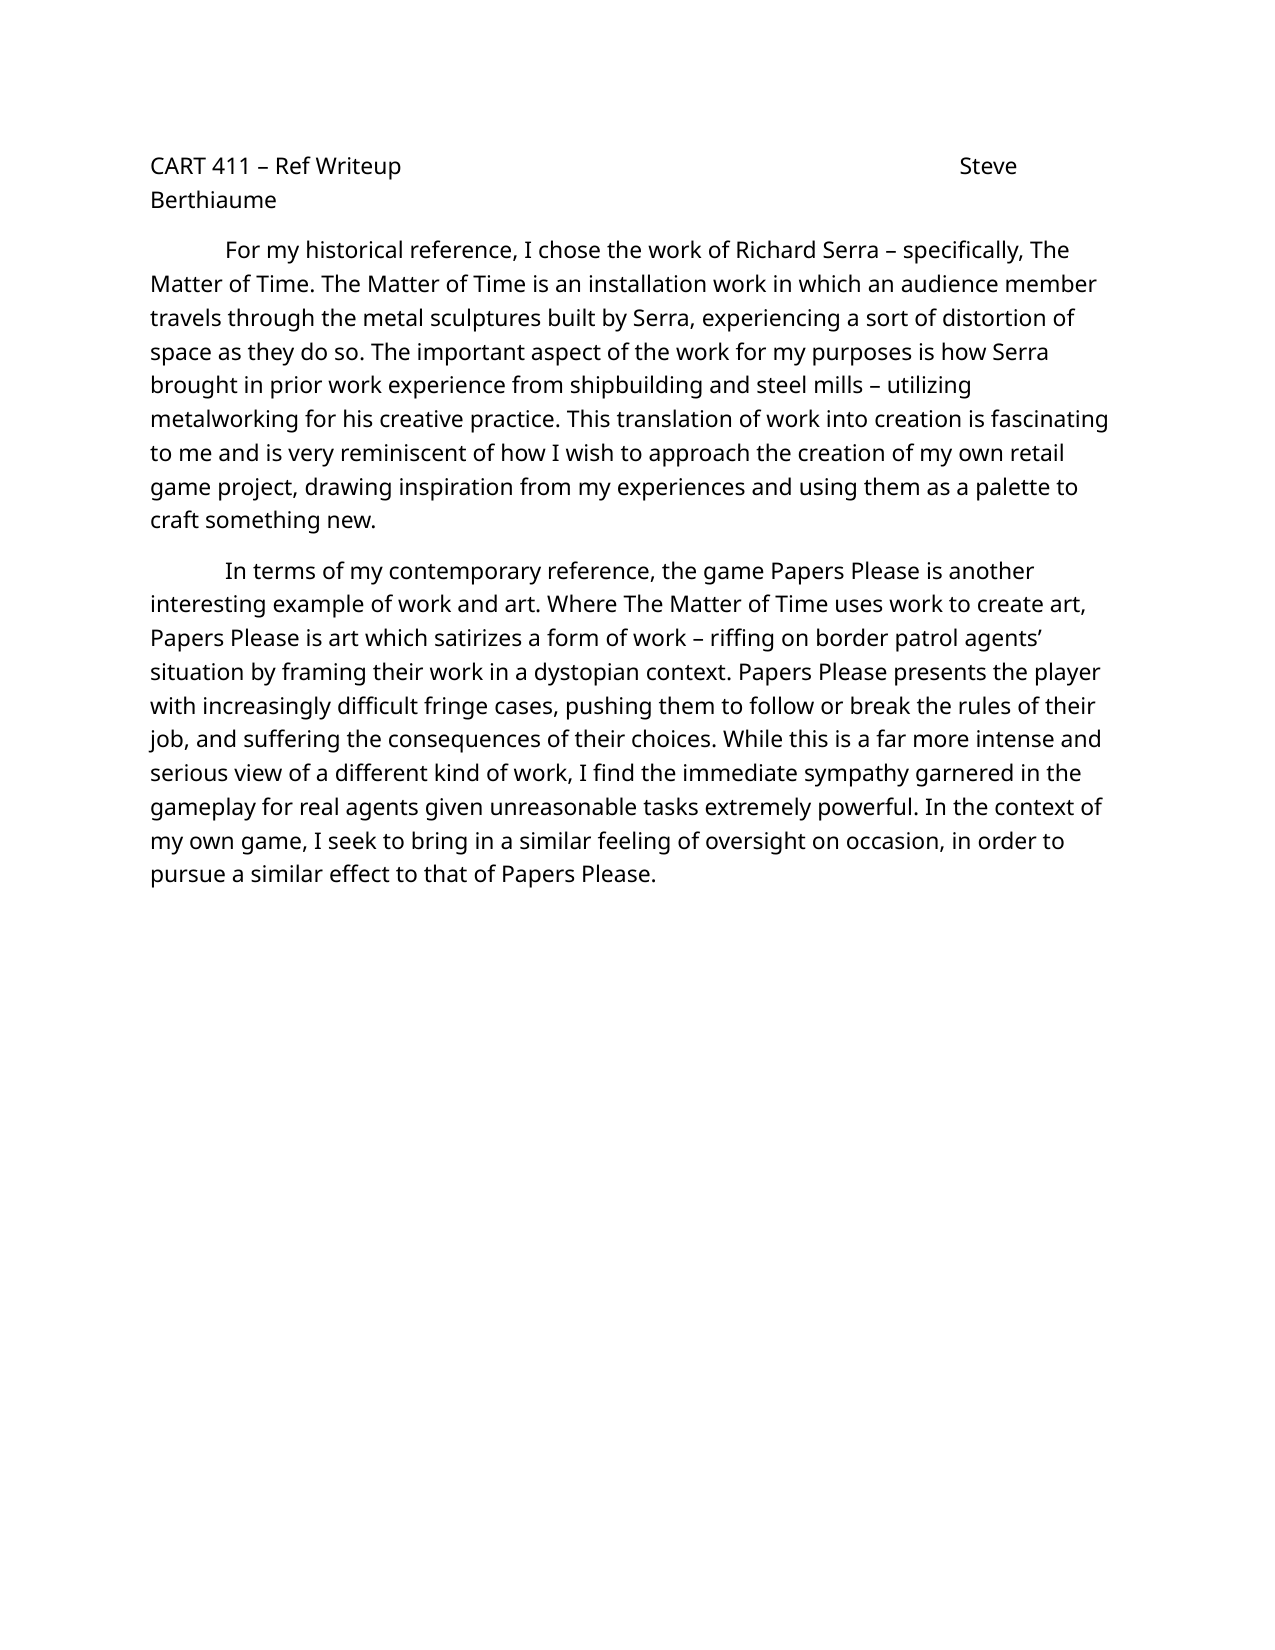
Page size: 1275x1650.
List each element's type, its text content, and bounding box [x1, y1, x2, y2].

text For my historical reference, I chose the work of Richard Serra – specifically, The Matter of Time. The Matter of Time is an installation work in which an audience member travels through the metal sculptures built by Serra, experiencing a sort of distortion of space as they do so. The important aspect of the work for my purposes is how Serra brought in prior work experience from shipbuilding and steel mills – utilizing metalworking for his creative practice. This translation of work into creation is fascinating to me and is very reminiscent of how I wish to approach the creation of my own retail game project, drawing inspiration from my experiences and using them as a palette to craft something new. [150, 234, 1125, 535]
text CART 411 – Ref Writeup Steve Berthiaume [150, 150, 1125, 215]
text In terms of my contemporary reference, the game Papers Please is another interesting example of work and art. Where The Matter of Time uses work to create art, Papers Please is art which satirizes a form of work – riffing on border patrol agents’ situation by framing their work in a dystopian context. Papers Please presents the player with increasingly difficult fringe cases, pushing them to follow or break the rules of their job, and suffering the consequences of their choices. While this is a far more intense and serious view of a different kind of work, I find the immediate sympathy garnered in the gameplay for real agents given unreasonable tasks extremely powerful. In the context of my own game, I seek to bring in a similar feeling of oversight on occasion, in order to pursue a similar effect to that of Papers Please. [150, 554, 1125, 889]
